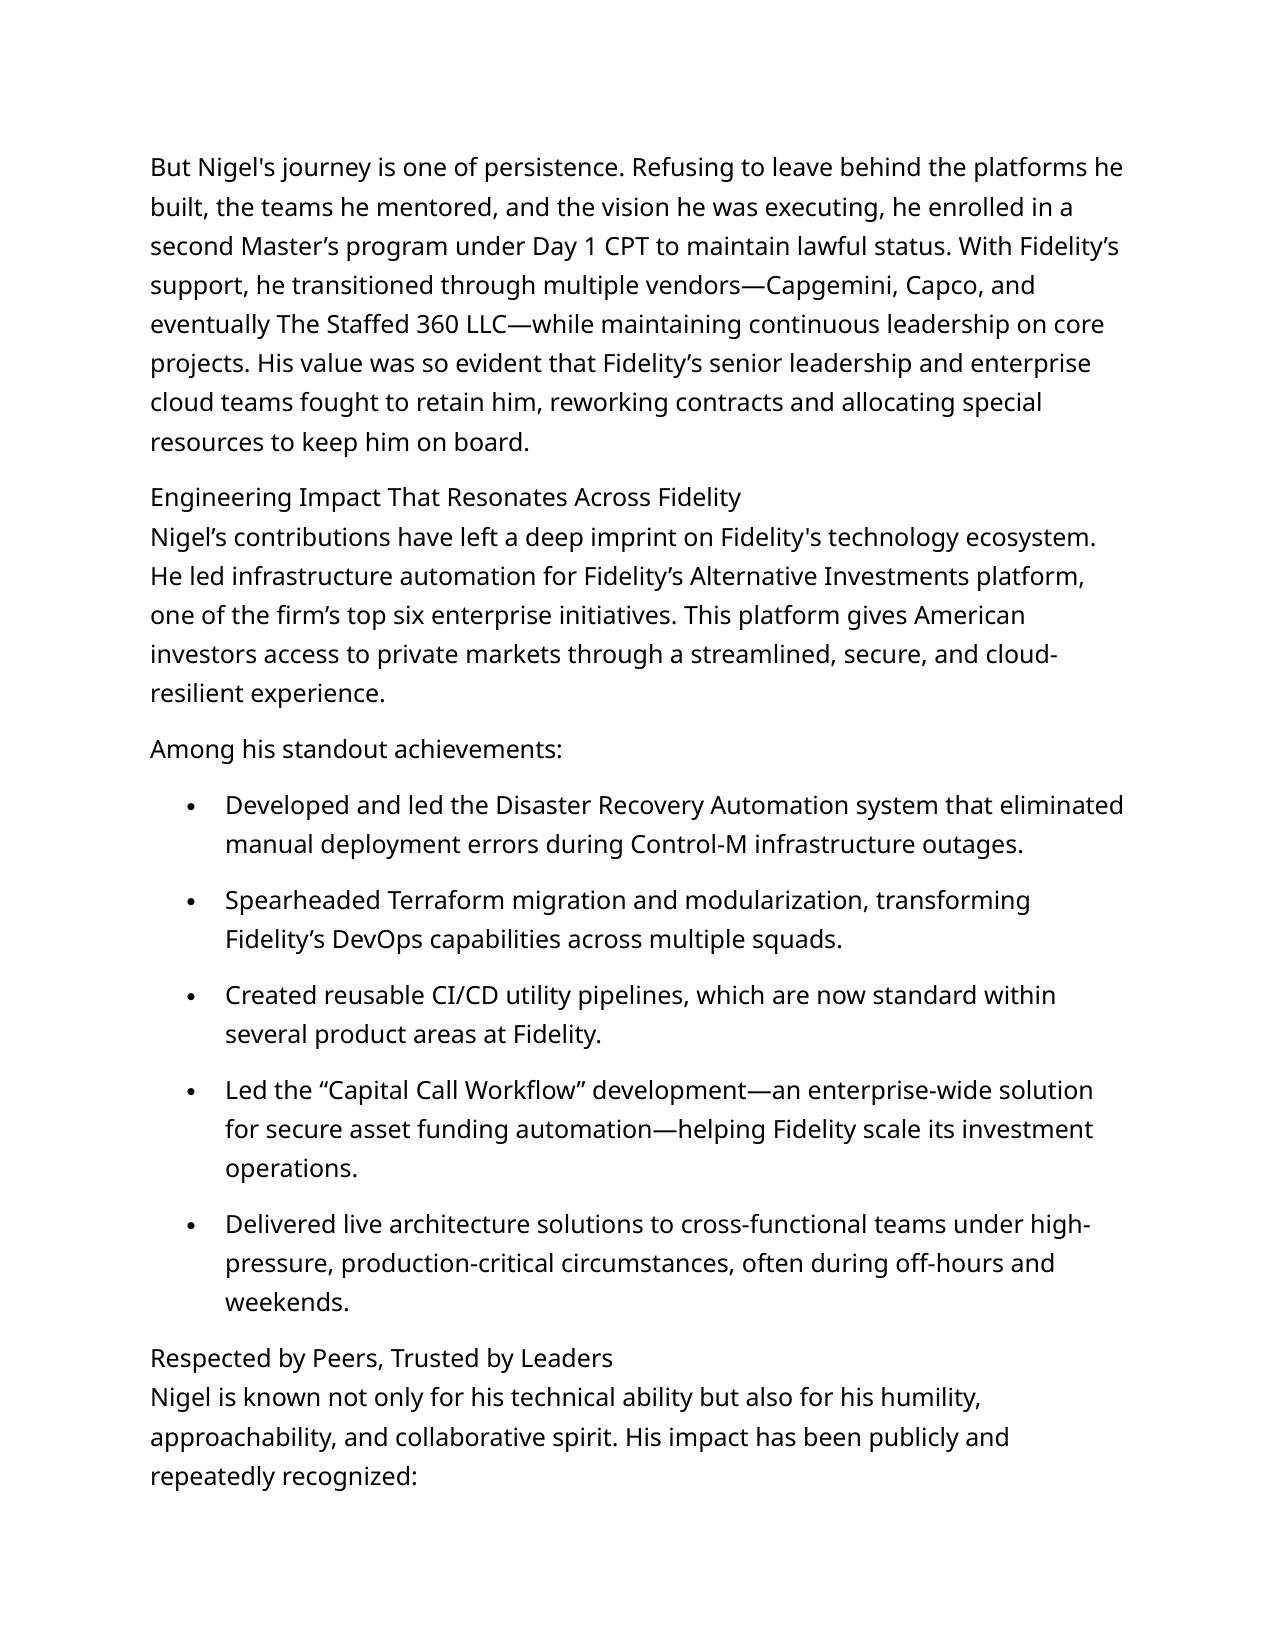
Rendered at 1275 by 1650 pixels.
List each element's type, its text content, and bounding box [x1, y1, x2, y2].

list Spearheaded Terraform migration and modularization, transforming Fidelity’s DevOps capabilities across multiple squads. [187, 882, 1125, 956]
list Developed and led the Disaster Recovery Automation system that eliminated manual deployment errors during Control-M infrastructure outages. [187, 787, 1125, 861]
text Engineering Impact That Resonates Across Fidelity Nigel’s contributions have left a deep imprint on Fidelity's technology ecosystem. He led infrastructure automation for Fidelity’s Alternative Investments platform, one of the firm’s top six enterprise initiatives. This platform gives American investors access to private markets through a streamlined, secure, and cloud-resilient experience. [150, 480, 1125, 710]
text Among his standout achievements: [150, 732, 1125, 766]
list Created reusable CI/CD utility pipelines, which are now standard within several product areas at Fidelity. [187, 977, 1125, 1051]
list Led the “Capital Call Workflow” development—an enterprise-wide solution for secure asset funding automation—helping Fidelity scale its investment operations. [187, 1072, 1125, 1185]
text But Nigel's journey is one of persistence. Refusing to leave behind the platforms he built, the teams he mentored, and the vision he was executing, he enrolled in a second Master’s program under Day 1 CPT to maintain lawful status. With Fidelity’s support, he transitioned through multiple vendors—Capgemini, Capco, and eventually The Staffed 360 LLC—while maintaining continuous leadership on core projects. His value was so evident that Fidelity’s senior leadership and enterprise cloud teams fought to retain him, reworking contracts and allocating special resources to keep him on board. [150, 150, 1125, 458]
text Respected by Peers, Trusted by Leaders Nigel is known not only for his technical ability but also for his humility, approachability, and collaborative spirit. His impact has been publicly and repeatedly recognized: [150, 1341, 1125, 1492]
list Delivered live architecture solutions to cross-functional teams under high-pressure, production-critical circumstances, often during off-hours and weekends. [187, 1207, 1125, 1319]
